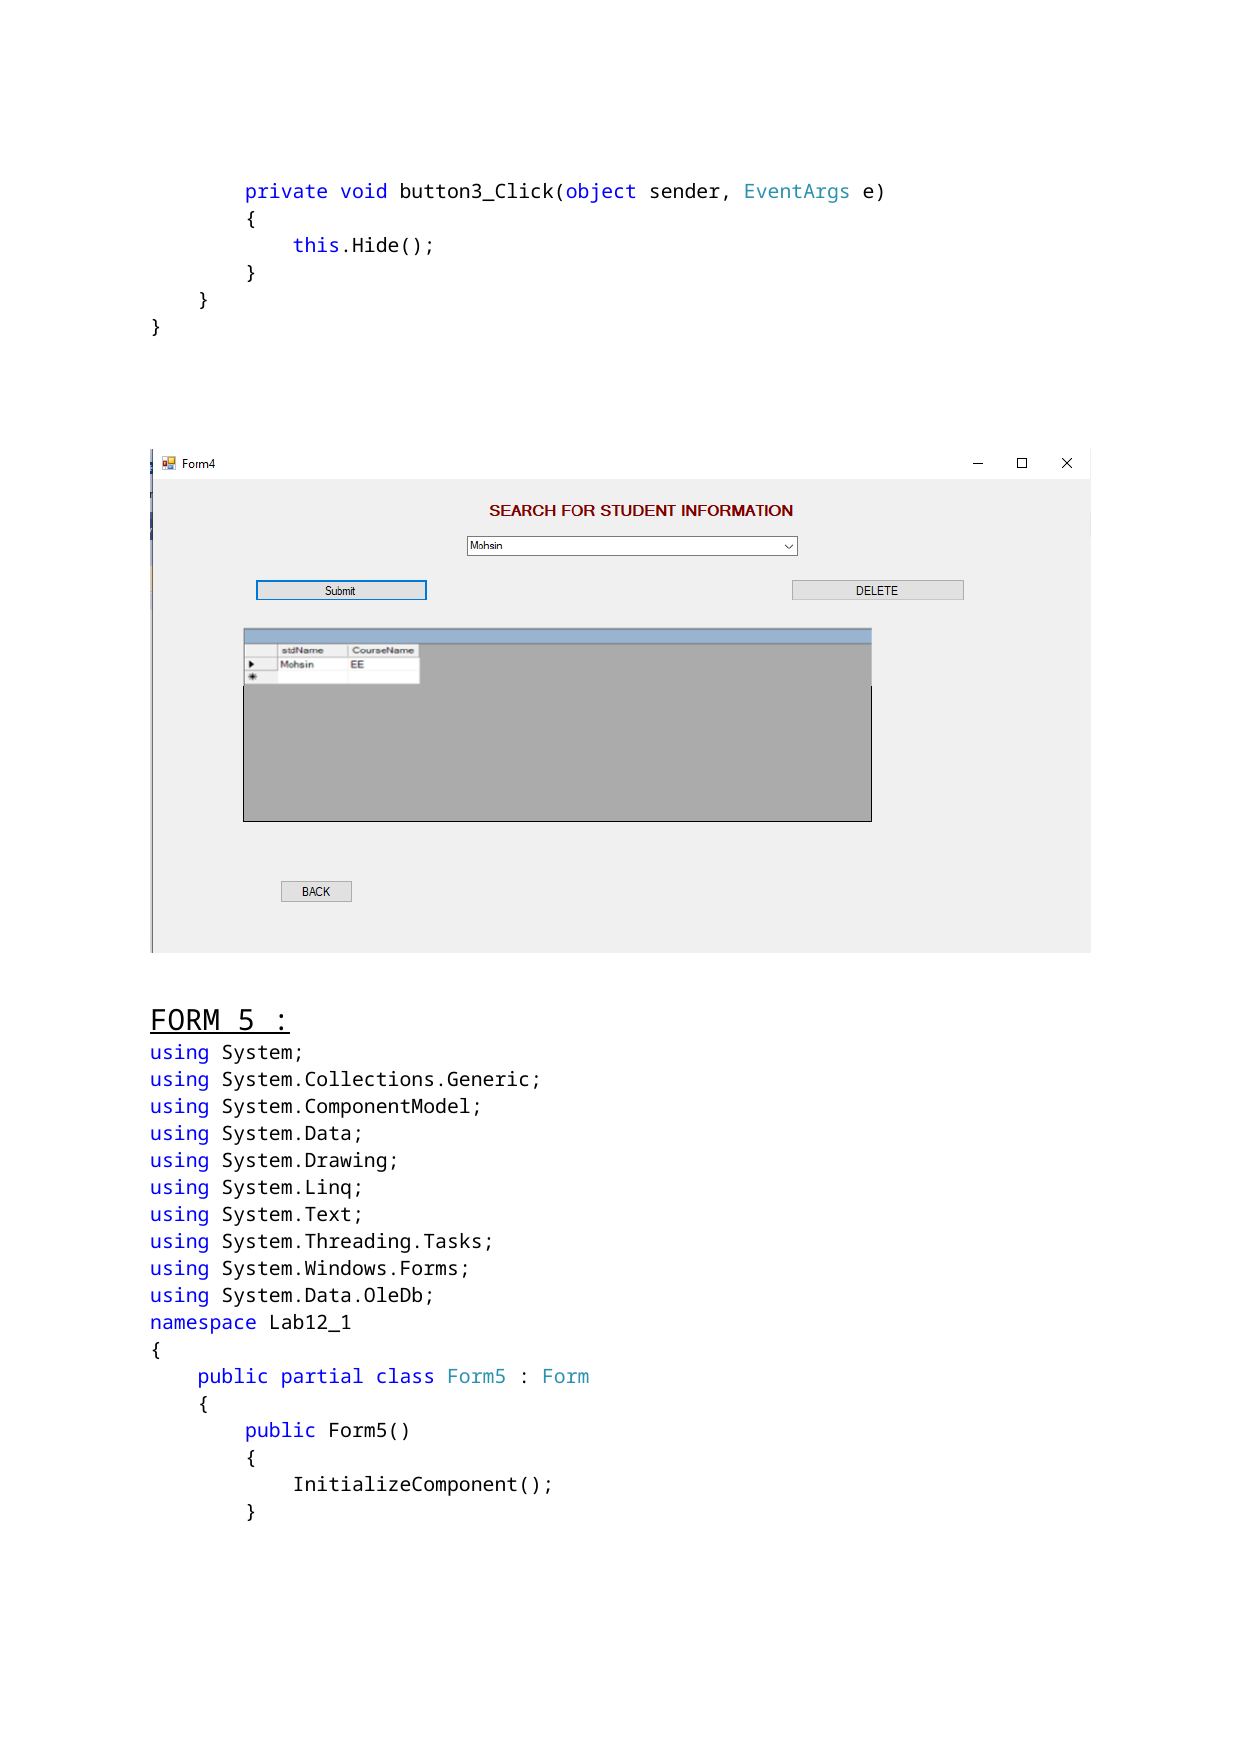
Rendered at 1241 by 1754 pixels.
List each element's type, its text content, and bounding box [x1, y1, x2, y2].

text using System.Data.OleDb; [150, 1281, 1090, 1308]
text using System.Threading.Tasks; [150, 1227, 1090, 1254]
text { [150, 1443, 1090, 1470]
text } [150, 285, 1090, 312]
text FORM 5 : [150, 999, 1090, 1038]
text using System.Drawing; [150, 1146, 1090, 1173]
text using System.Windows.Forms; [150, 1254, 1090, 1281]
text { [150, 1335, 1090, 1362]
text using System.Linq; [150, 1173, 1090, 1200]
text this.Hide(); [150, 231, 1090, 258]
text namespace Lab12_1 [150, 1308, 1090, 1335]
text { [150, 1389, 1090, 1416]
text } [150, 312, 1090, 339]
text } [150, 258, 1090, 285]
text } [150, 1497, 1090, 1524]
text public partial class Form5 : Form [150, 1362, 1090, 1389]
text InitializeComponent(); [150, 1470, 1090, 1497]
picture [150, 449, 1091, 953]
text using System.Collections.Generic; [150, 1065, 1090, 1092]
text using System.Data; [150, 1119, 1090, 1146]
text using System.Text; [150, 1200, 1090, 1227]
text using System; [150, 1038, 1090, 1065]
text using System.ComponentModel; [150, 1092, 1090, 1119]
text public Form5() [150, 1416, 1090, 1443]
text private void button3_Click(object sender, EventArgs e) [150, 177, 1090, 204]
text { [150, 204, 1090, 231]
